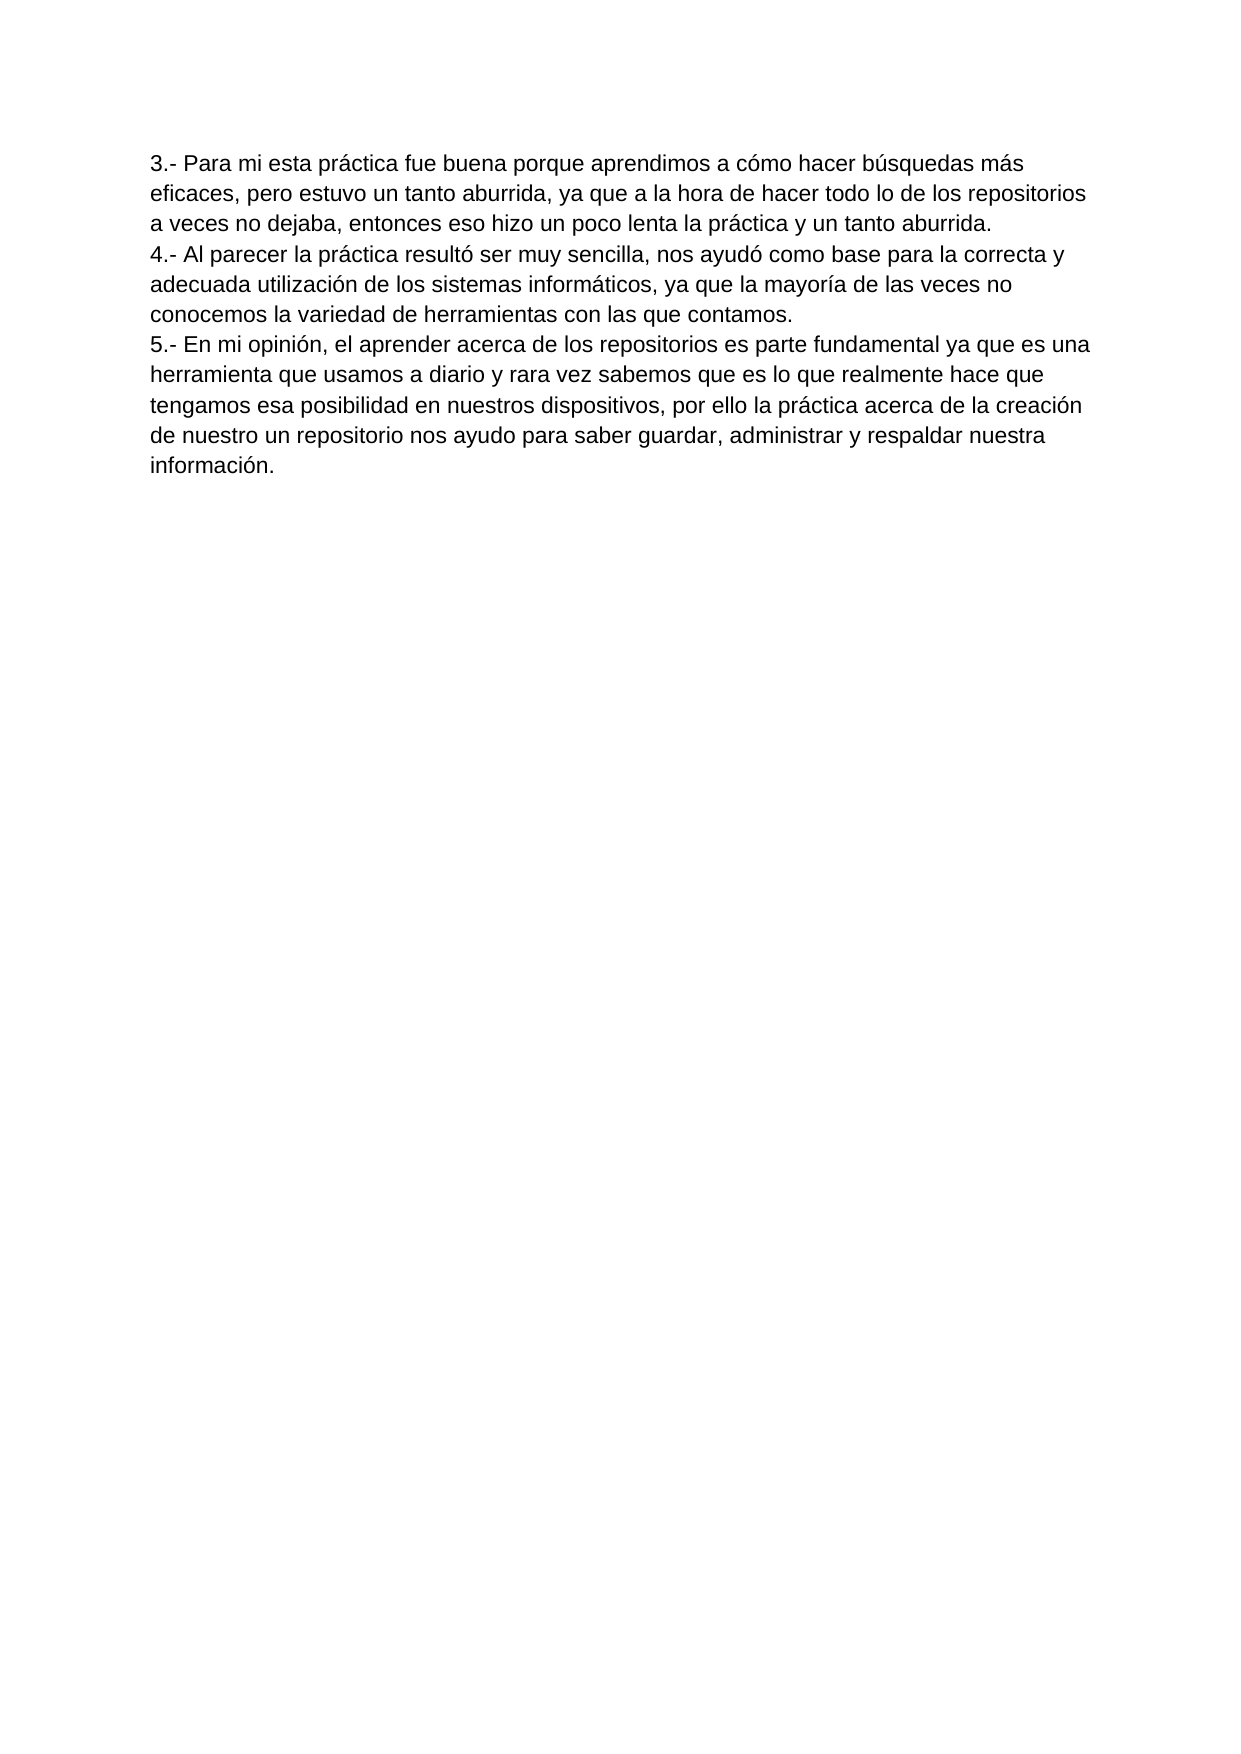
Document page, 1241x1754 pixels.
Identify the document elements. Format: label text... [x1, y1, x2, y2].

text 4.- Al parecer la práctica resultó ser muy sencilla, nos ayudó como base para la correcta y adecuada utilización de los sistemas informáticos, ya que la mayoría de las veces no conocemos la variedad de herramientas con las que contamos. [150, 241, 1090, 327]
text 5.- En mi opinión, el aprender acerca de los repositorios es parte fundamental ya que es una herramienta que usamos a diario y rara vez sabemos que es lo que realmente hace que tengamos esa posibilidad en nuestros dispositivos, por ello la práctica acerca de la creación de nuestro un repositorio nos ayudo para saber guardar, administrar y respaldar nuestra información. [150, 331, 1090, 478]
text 3.- Para mi esta práctica fue buena porque aprendimos a cómo hacer búsquedas más eficaces, pero estuvo un tanto aburrida, ya que a la hora de hacer todo lo de los repositorios a veces no dejaba, entonces eso hizo un poco lenta la práctica y un tanto aburrida. [150, 150, 1090, 237]
